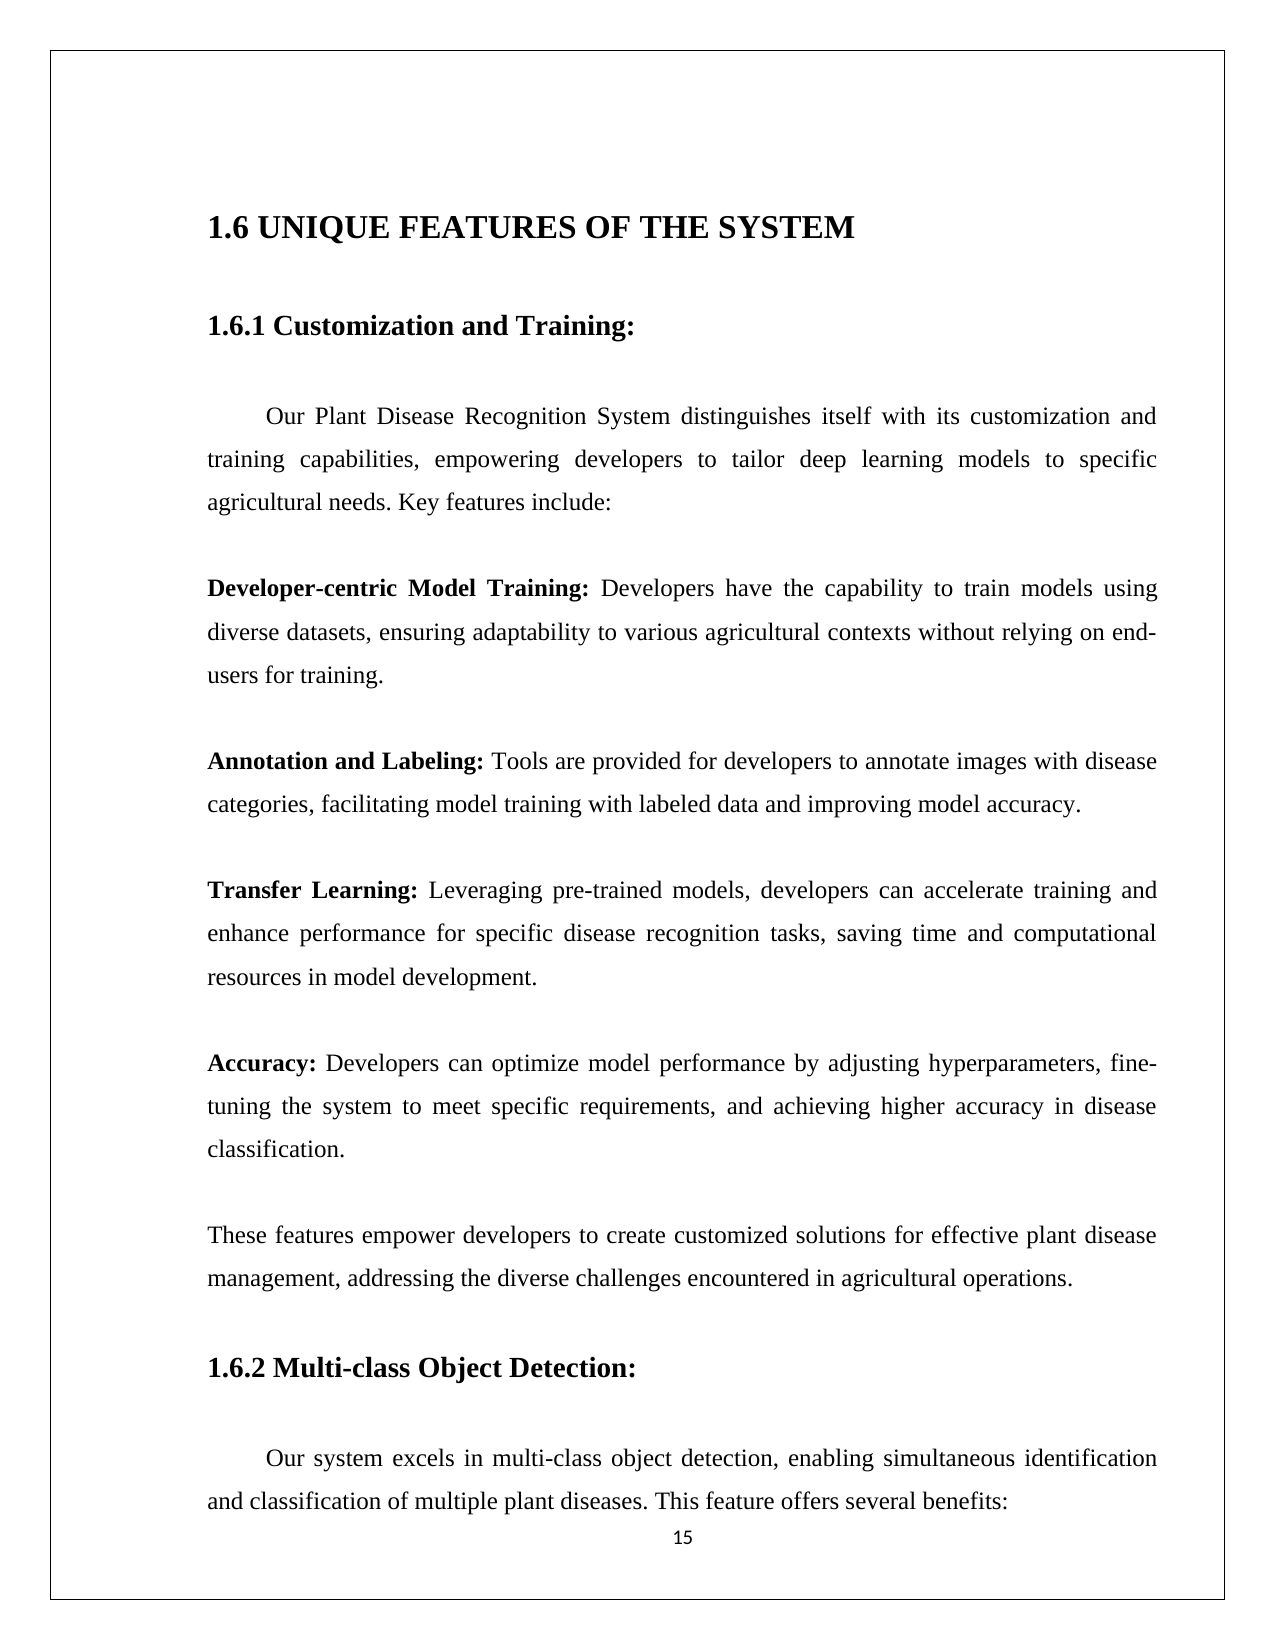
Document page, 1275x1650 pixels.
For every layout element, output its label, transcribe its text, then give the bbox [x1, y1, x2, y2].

text 1.6.1 Customization and Training: [207, 308, 1158, 341]
text 1.6.2 Multi-class Object Detection: [207, 1350, 1158, 1383]
text These features empower developers to create customized solutions for effective plant disease management, addressing the diverse challenges encountered in agricultural operations. [207, 1220, 1158, 1292]
text Accuracy: Developers can optimize model performance by adjusting hyperparameters, fine-tuning the system to meet specific requirements, and achieving higher accuracy in disease classification. [207, 1048, 1158, 1163]
text Our system excels in multi-class object detection, enabling simultaneous identification and classification of multiple plant diseases. This feature offers several benefits: [207, 1443, 1158, 1515]
text Our Plant Disease Recognition System distinguishes itself with its customization and training capabilities, empowering developers to tailor deep learning models to specific agricultural needs. Key features include: [207, 401, 1158, 516]
text Developer-centric Model Training: Developers have the capability to train models using diverse datasets, ensuring adaptability to various agricultural contexts without relying on end-users for training. [207, 573, 1158, 688]
text 1.6 UNIQUE FEATURES OF THE SYSTEM [207, 207, 1158, 245]
text Transfer Learning: Leveraging pre-trained models, developers can accelerate training and enhance performance for specific disease recognition tasks, saving time and computational resources in model development. [207, 875, 1158, 990]
text Annotation and Labeling: Tools are provided for developers to annotate images with disease categories, facilitating model training with labeled data and improving model accuracy. [207, 746, 1158, 818]
